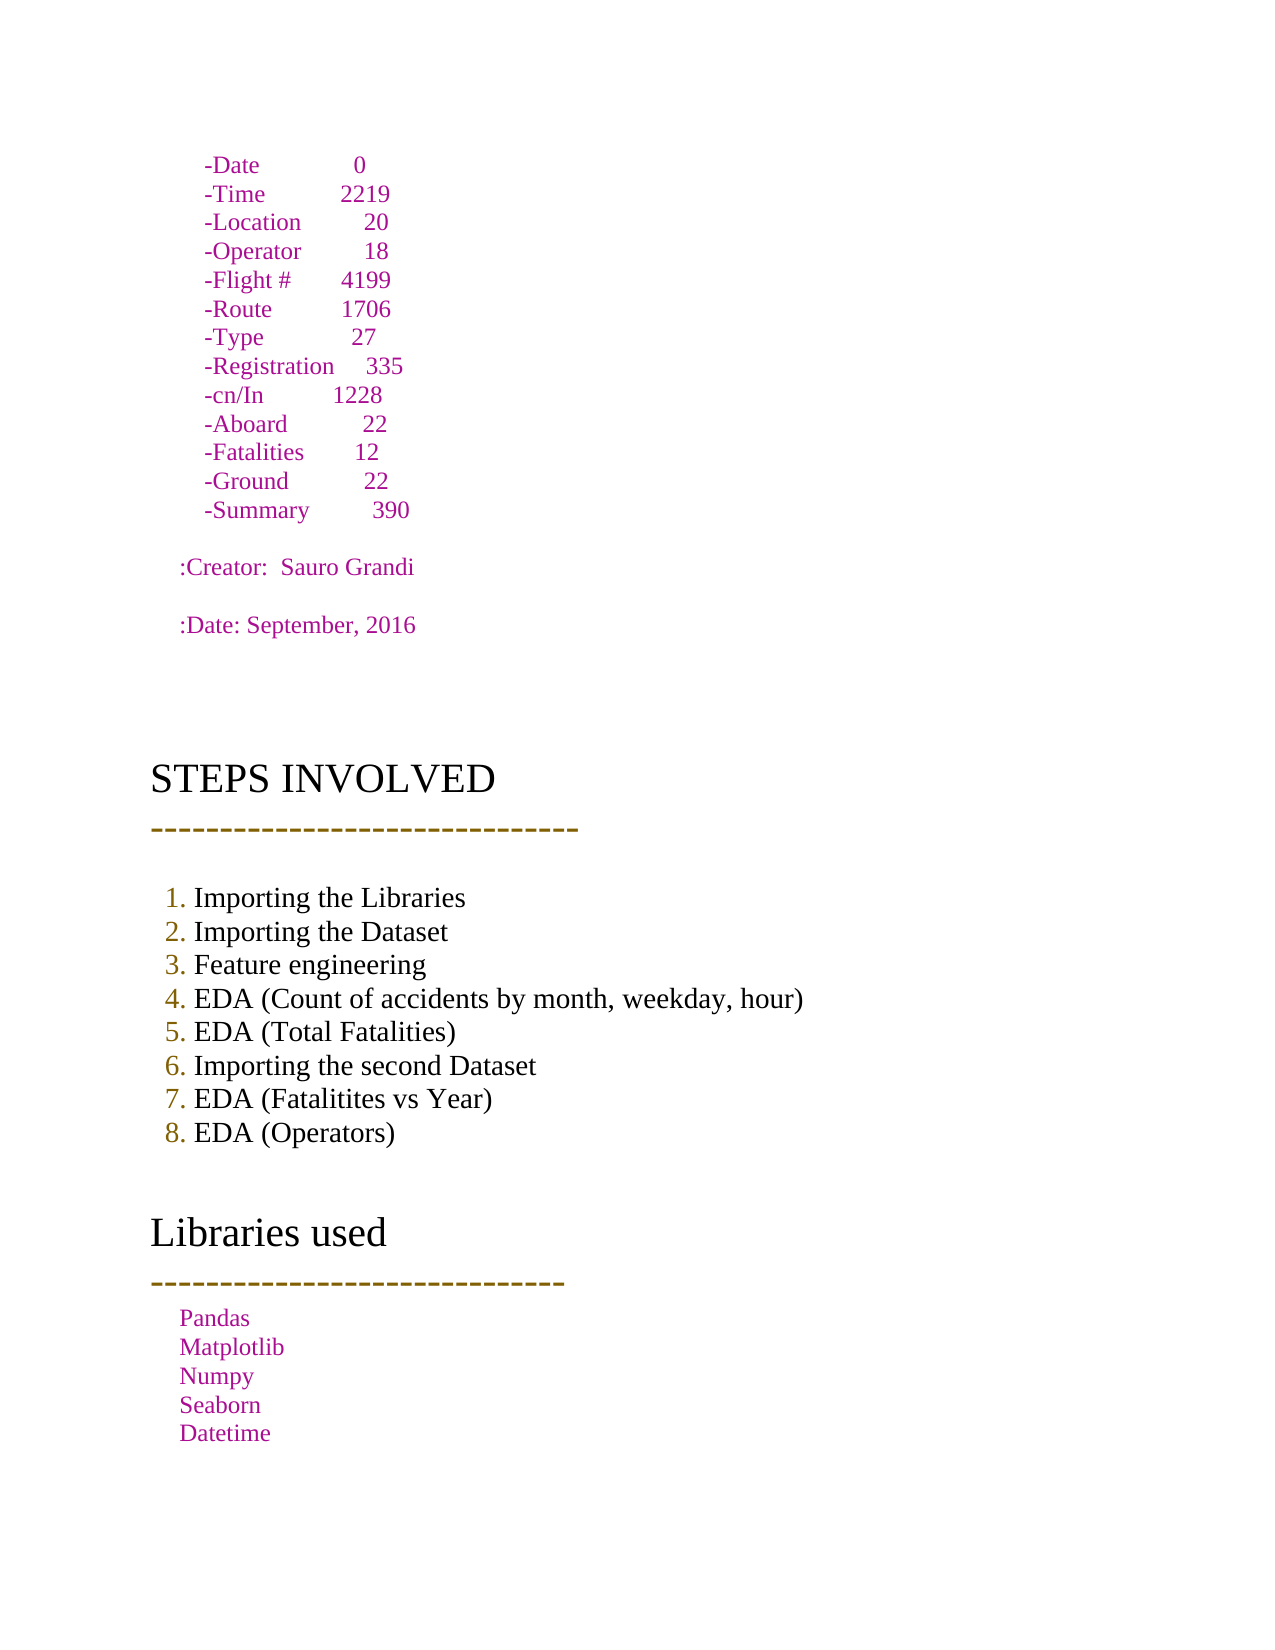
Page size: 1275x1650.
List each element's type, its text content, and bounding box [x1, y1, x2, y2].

text -Flight # 4199 [150, 265, 1125, 294]
text -Operator 18 [150, 236, 1125, 265]
text 3. Feature engineering [150, 947, 1125, 981]
text -cn/In 1228 [150, 380, 1125, 409]
text -Route 1706 [150, 294, 1125, 322]
text -Registration 335 [150, 351, 1125, 380]
text Matplotlib [150, 1332, 1125, 1361]
text Numpy [150, 1361, 1125, 1390]
text 4. EDA (Count of accidents by month, weekday, hour) [150, 981, 1125, 1014]
text :Creator: Sauro Grandi [150, 552, 1125, 581]
text -Ground 22 [150, 466, 1125, 495]
text -Location 20 [150, 207, 1125, 236]
text -Time 2219 [150, 179, 1125, 207]
text Seaborn [150, 1390, 1125, 1418]
text 5. EDA (Total Fatalities) [150, 1014, 1125, 1048]
text ------------------------------- [150, 802, 1125, 849]
text ------------------------------ [150, 1256, 1125, 1303]
text :Date: September, 2016 [150, 610, 1125, 639]
text 7. EDA (Fatalitites vs Year) [150, 1081, 1125, 1115]
text -Date 0 [150, 150, 1125, 179]
text -Type 27 [150, 322, 1125, 351]
text 8. EDA (Operators) [150, 1115, 1125, 1148]
text 2. Importing the Dataset [150, 914, 1125, 947]
text Pandas [150, 1303, 1125, 1332]
text STEPS INVOLVED [150, 754, 1125, 802]
text 1. Importing the Libraries [150, 880, 1125, 914]
text 6. Importing the second Dataset [150, 1048, 1125, 1081]
text Datetime [150, 1418, 1125, 1447]
text Libraries used [150, 1208, 1125, 1256]
text -Fatalities 12 [150, 437, 1125, 466]
text -Summary 390 [150, 495, 1125, 524]
text -Aboard 22 [150, 409, 1125, 437]
